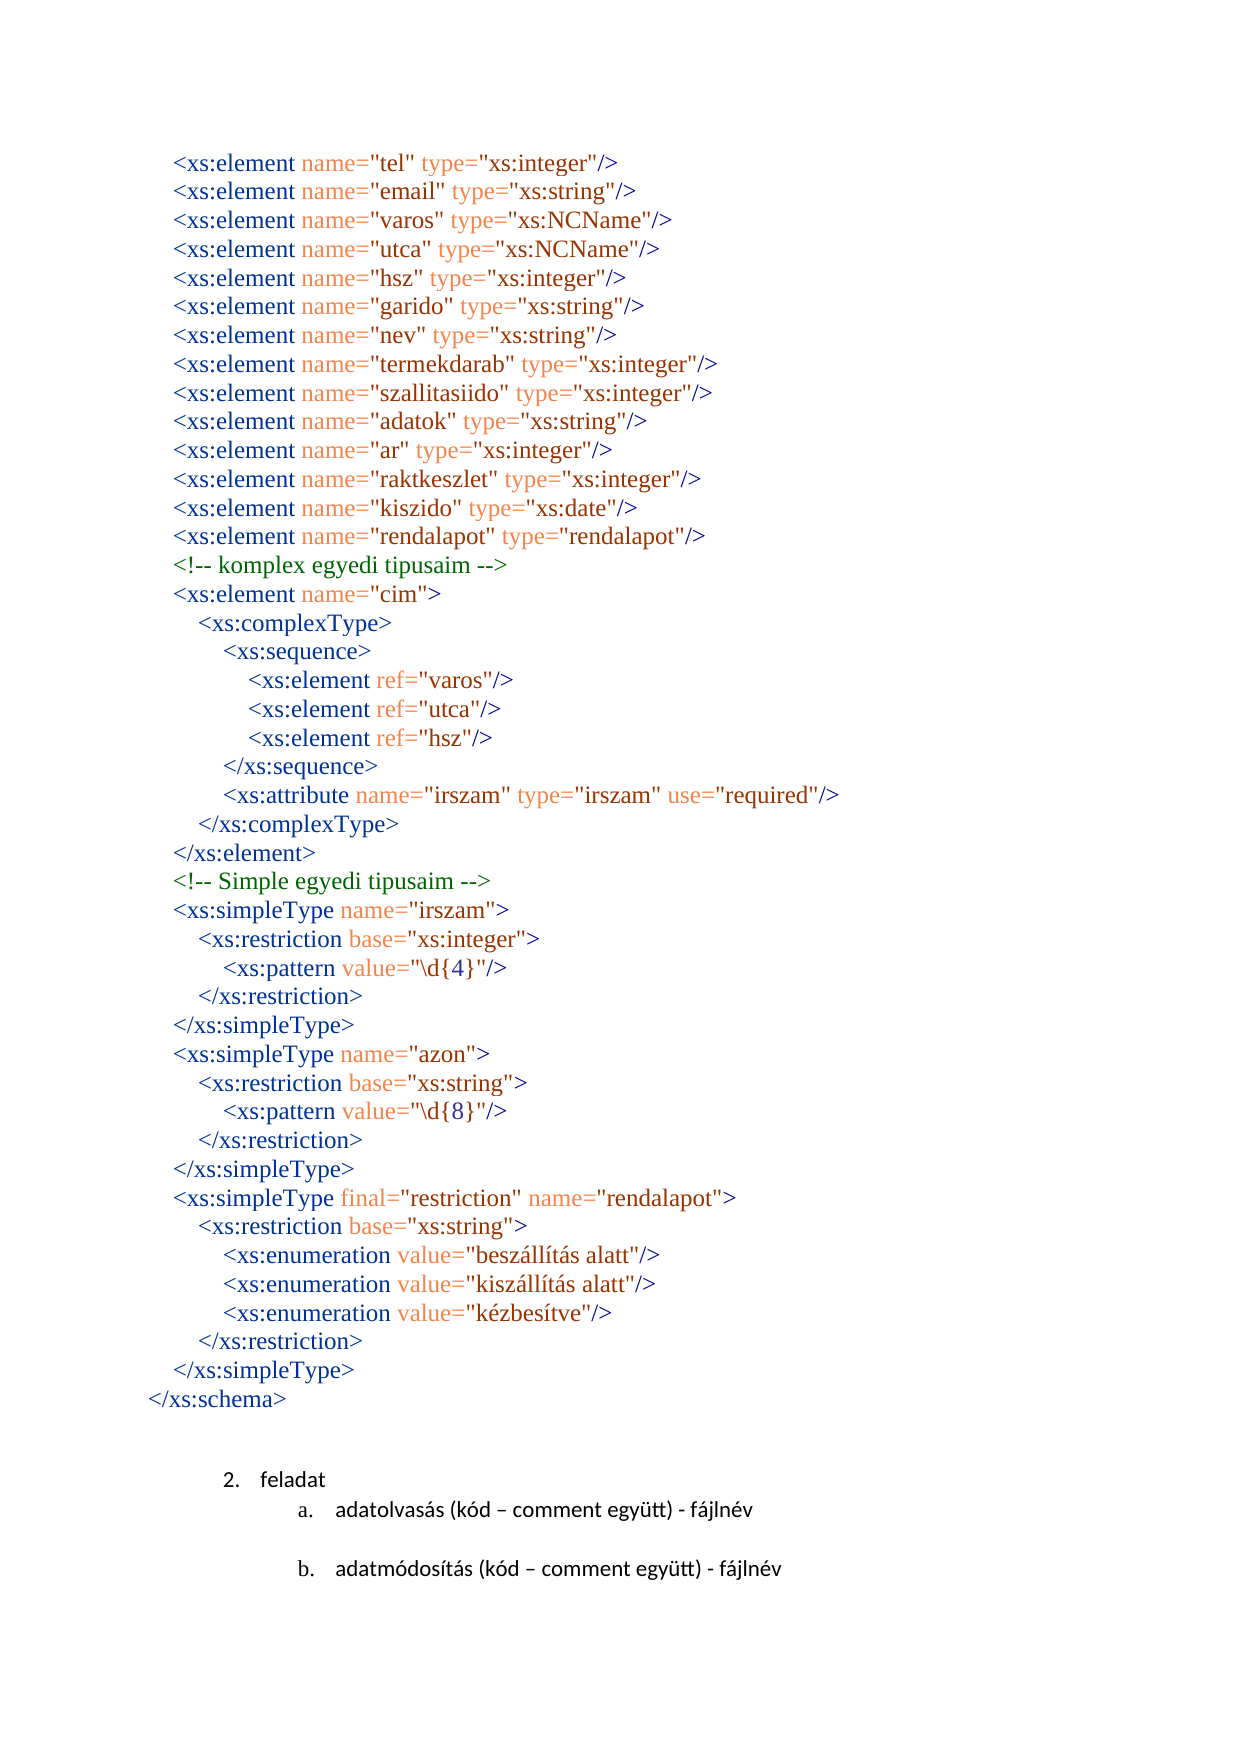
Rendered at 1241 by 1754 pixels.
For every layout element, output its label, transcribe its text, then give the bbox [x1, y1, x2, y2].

list feladat [223, 1465, 1093, 1493]
list adatmódosítás (kód – comment együtt) - fájlnév [298, 1554, 1093, 1582]
list adatolvasás (kód – comment együtt) - fájlnév [298, 1496, 1093, 1524]
